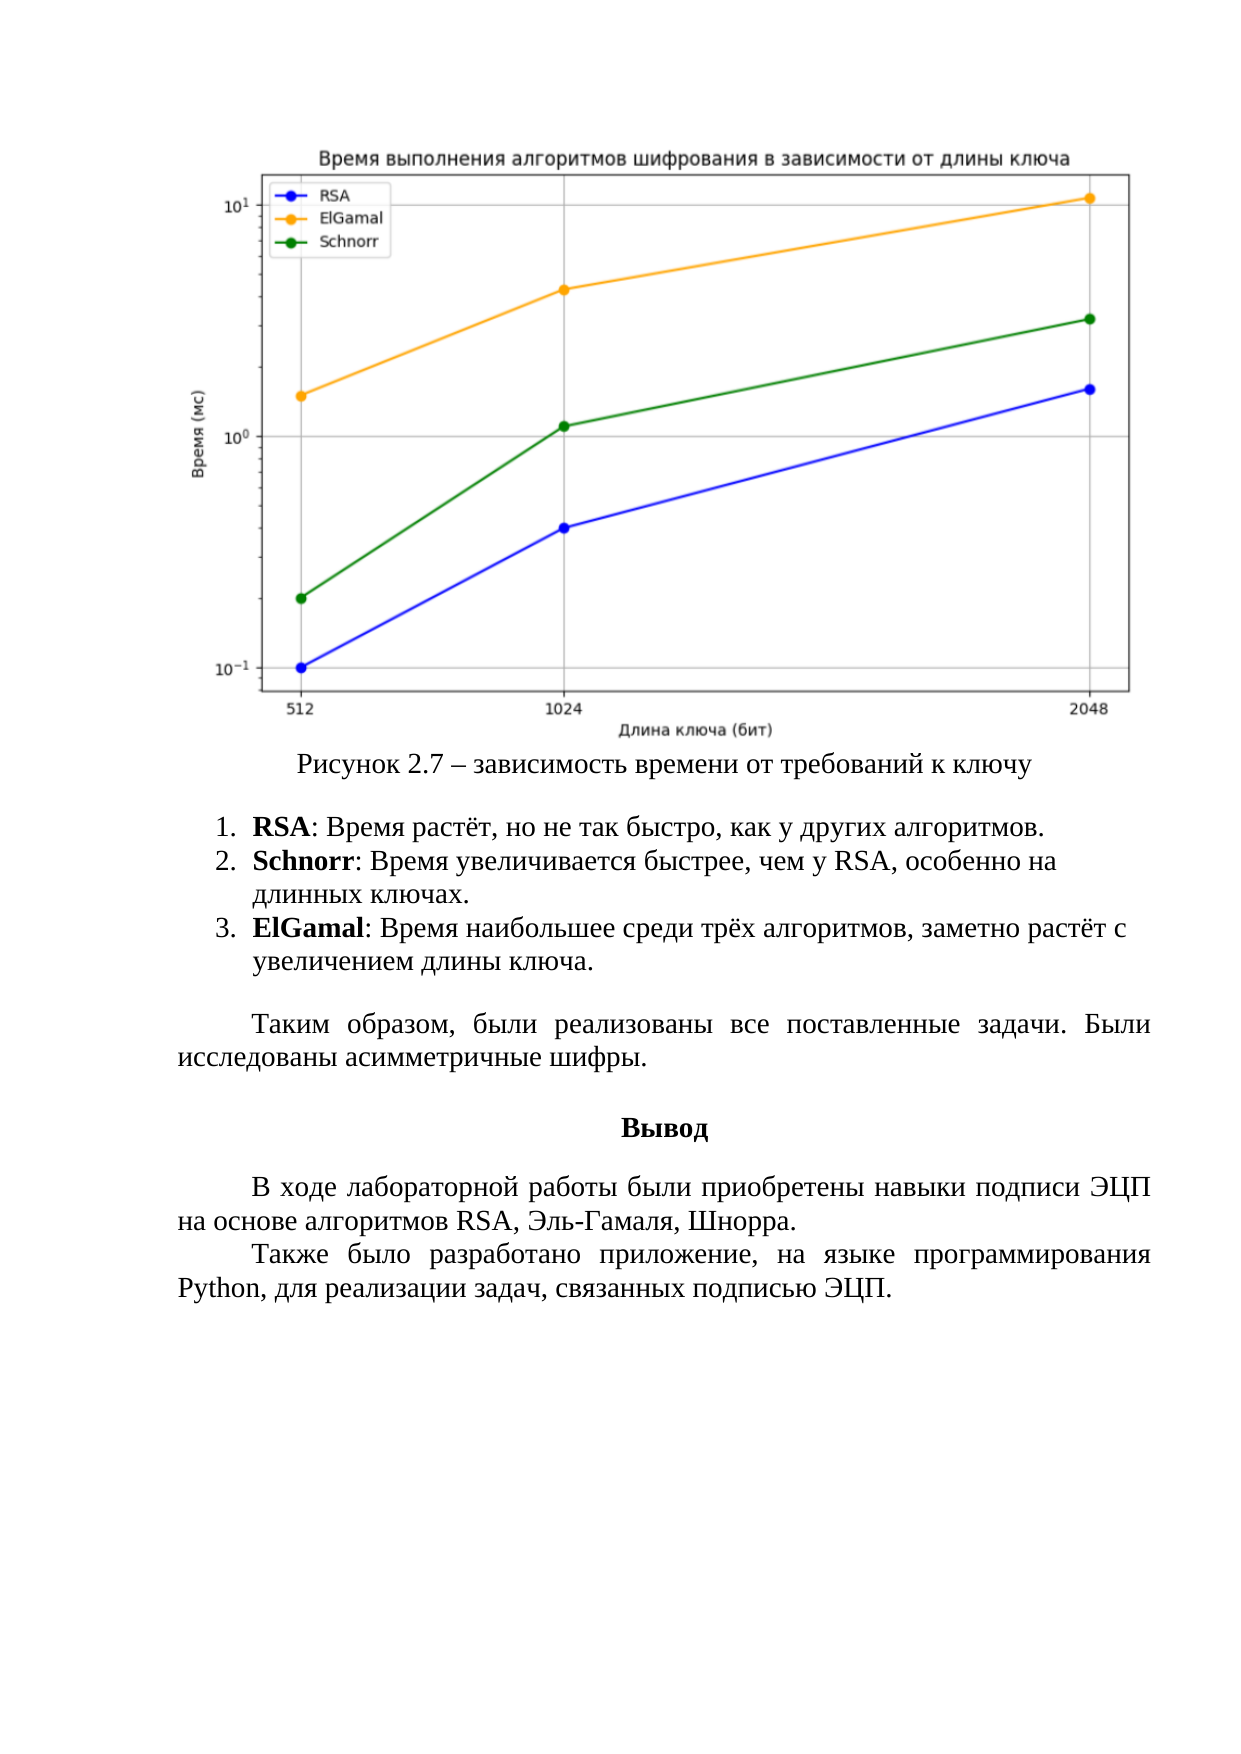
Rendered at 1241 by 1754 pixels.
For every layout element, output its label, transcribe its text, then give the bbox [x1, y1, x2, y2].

text Рисунок 2.7 – зависимость времени от требований к ключу [177, 747, 1152, 780]
list Schnorr: Время увеличивается быстрее, чем у RSA, особенно на длинных ключах. [215, 843, 1152, 910]
list RSA: Время растёт, но не так быстро, как у других алгоритмов. [215, 809, 1152, 843]
text Таким образом, были реализованы все поставленные задачи. Были исследованы асимметричные шифры. [177, 1006, 1152, 1073]
text Также было разработано приложение, на языке программирования Python, для реализации задач, связанных подписью ЭЦП. [177, 1236, 1152, 1303]
text Вывод [177, 1111, 1152, 1144]
text В ходе лабораторной работы были приобретены навыки подписи ЭЦП на основе алгоритмов RSA, Эль-Гамаля, Шнорра. [177, 1169, 1152, 1236]
list ElGamal: Время наибольшее среди трёх алгоритмов, заметно растёт с увеличением длины ключа. [215, 910, 1152, 977]
picture [177, 118, 1152, 747]
